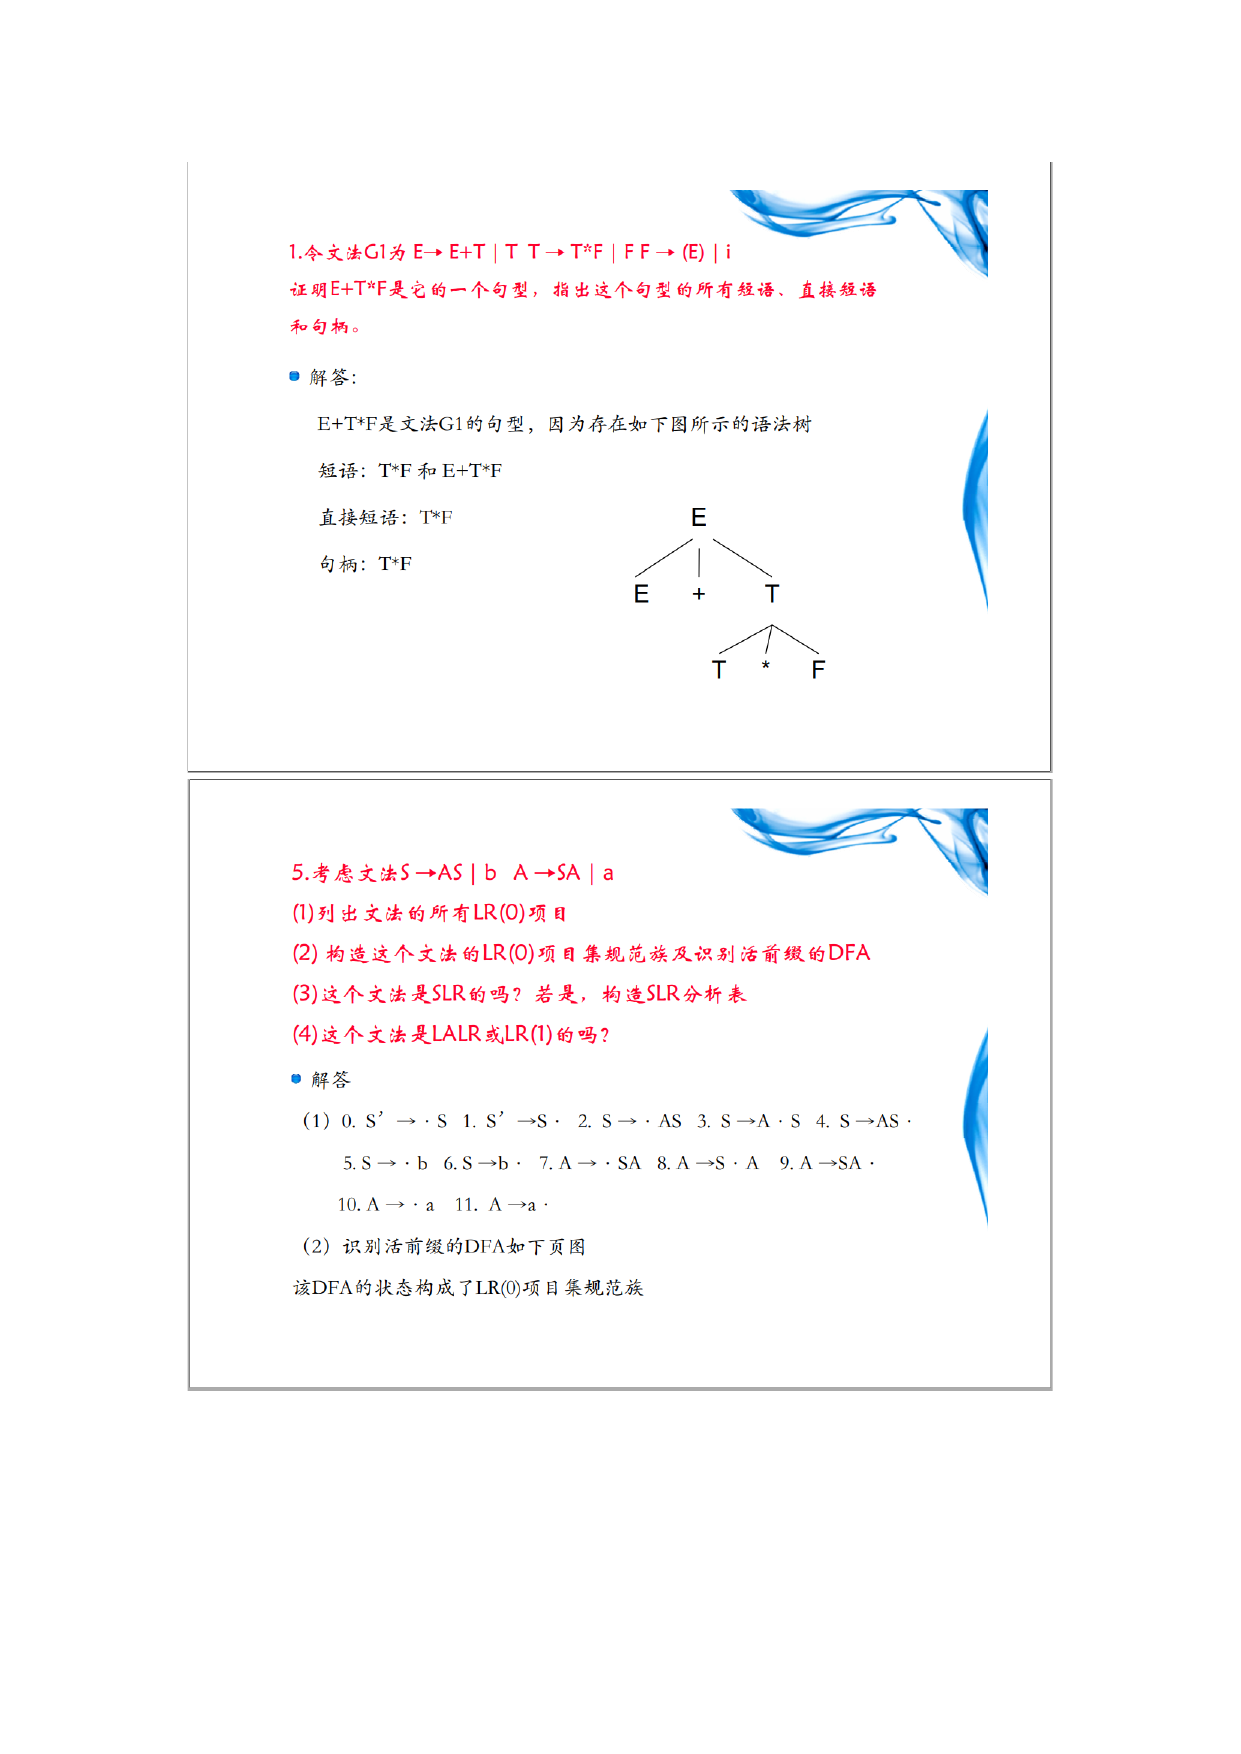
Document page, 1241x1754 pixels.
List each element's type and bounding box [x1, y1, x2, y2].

picture [187, 162, 1053, 773]
picture [187, 779, 1053, 1391]
